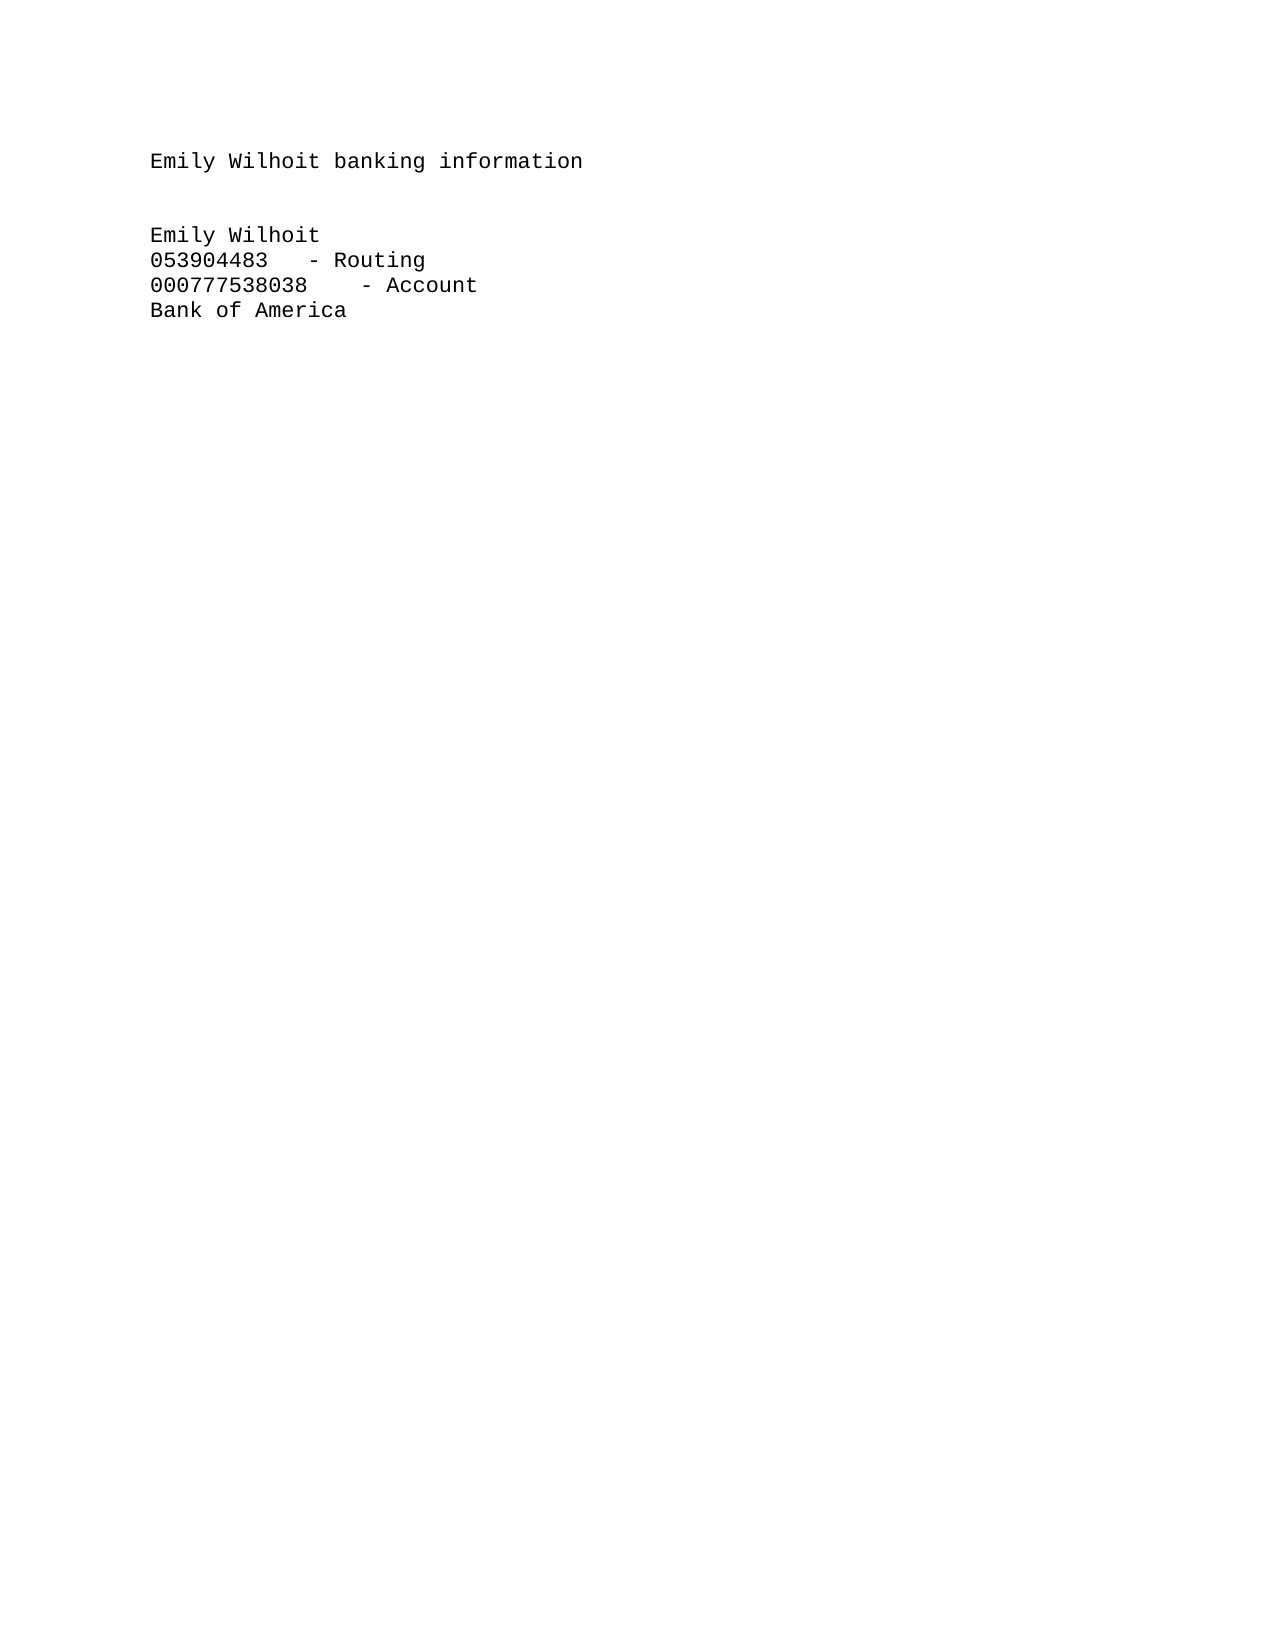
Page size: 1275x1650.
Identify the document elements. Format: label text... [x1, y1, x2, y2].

text Bank of America [150, 299, 1125, 323]
text 053904483 - Routing [150, 249, 1125, 274]
text Emily Wilhoit [150, 224, 1125, 249]
text Emily Wilhoit banking information [150, 150, 1125, 175]
text 000777538038 - Account [150, 274, 1125, 299]
